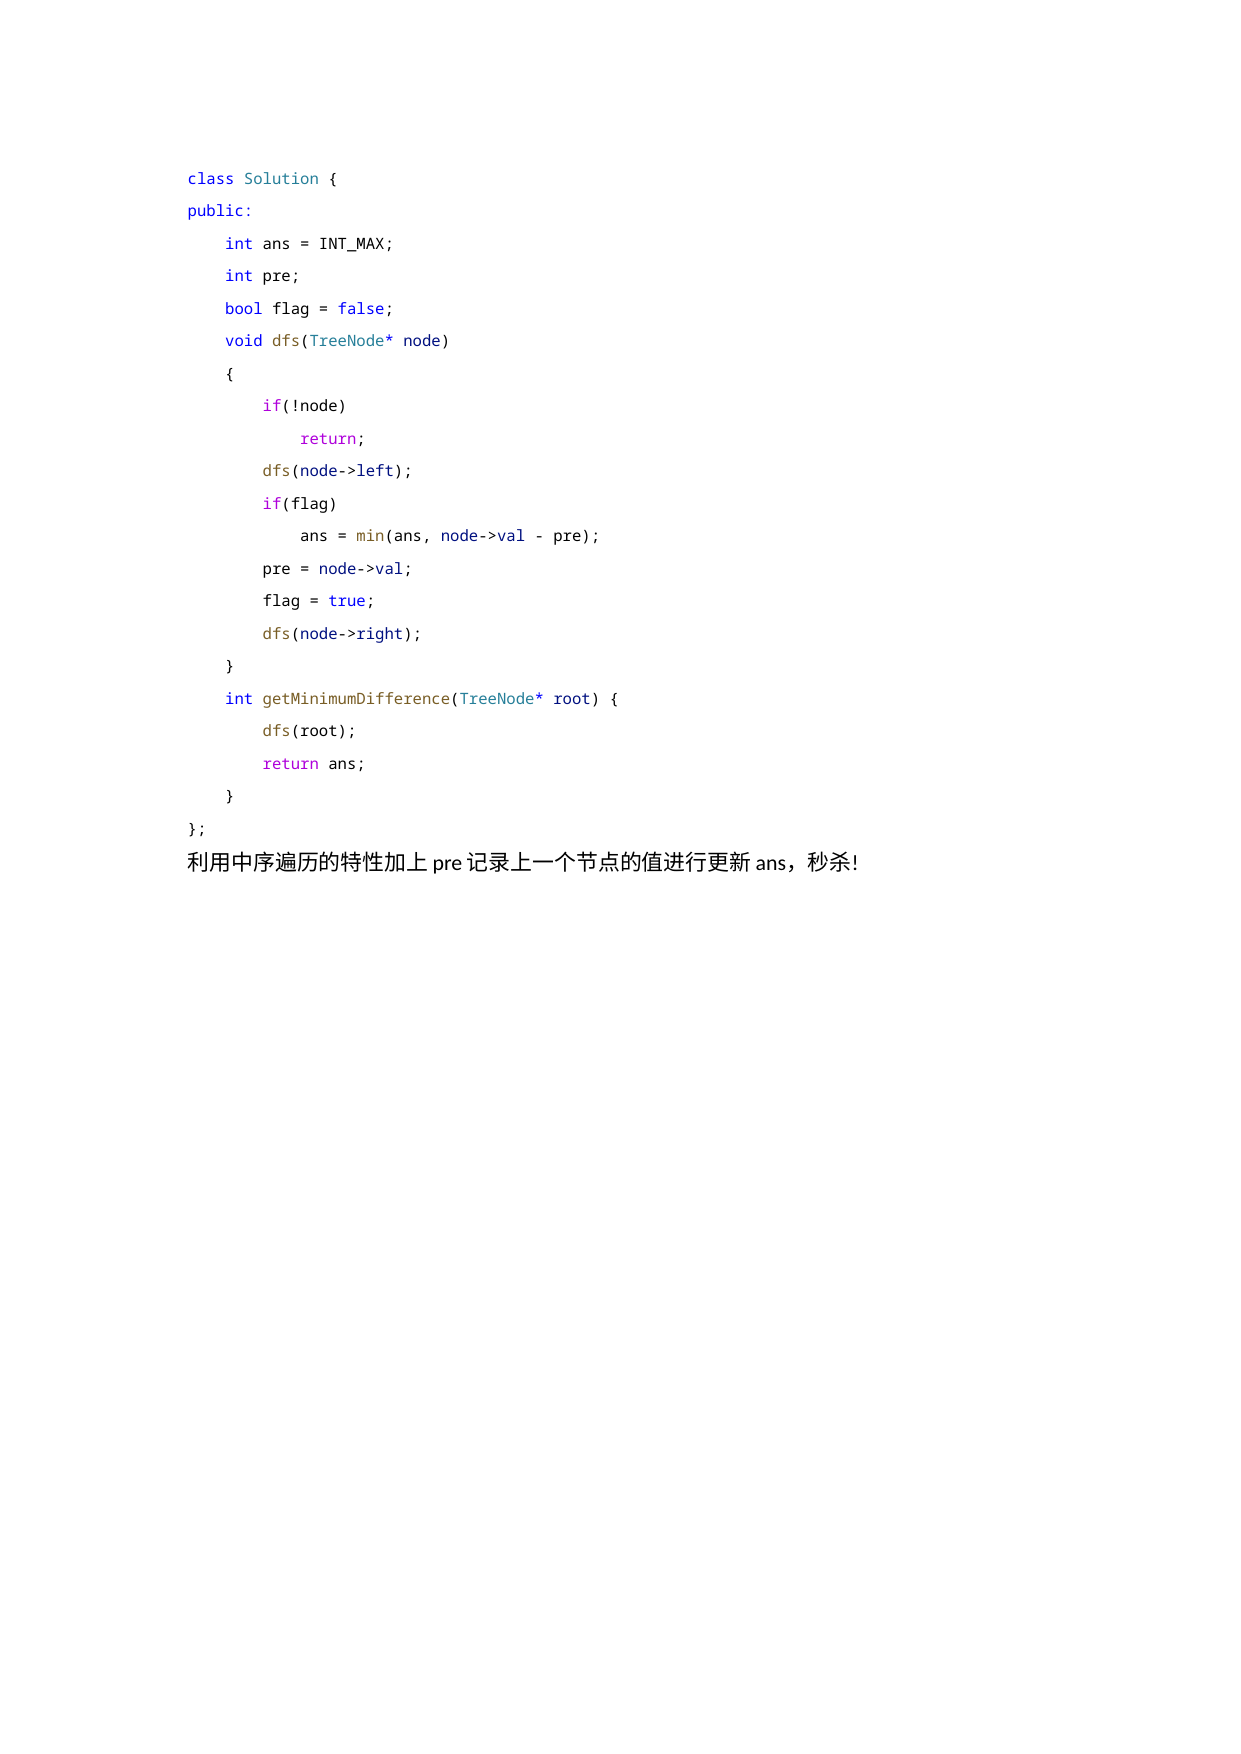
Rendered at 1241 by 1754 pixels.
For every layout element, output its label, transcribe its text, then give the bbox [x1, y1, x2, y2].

text class Solution { [187, 162, 1053, 194]
text ans = min(ans, node->val - pre); [187, 519, 1053, 552]
text if(!node) [187, 389, 1053, 422]
text int getMinimumDifference(TreeNode* root) { [187, 682, 1053, 714]
text { [187, 357, 1053, 389]
text int ans = INT_MAX; [187, 227, 1053, 259]
text int pre; [187, 259, 1053, 292]
text bool flag = false; [187, 292, 1053, 324]
text dfs(node->left); [187, 454, 1053, 487]
text }; [187, 812, 1053, 844]
text return ans; [187, 747, 1053, 779]
text } [187, 649, 1053, 682]
text pre = node->val; [187, 552, 1053, 584]
text dfs(root); [187, 714, 1053, 747]
text dfs(node->right); [187, 617, 1053, 649]
text 利用中序遍历的特性加上pre记录上一个节点的值进行更新ans，秒杀! [187, 844, 1053, 877]
text if(flag) [187, 487, 1053, 519]
text void dfs(TreeNode* node) [187, 324, 1053, 357]
text } [187, 779, 1053, 812]
text flag = true; [187, 584, 1053, 617]
text return; [187, 422, 1053, 454]
text public: [187, 194, 1053, 227]
